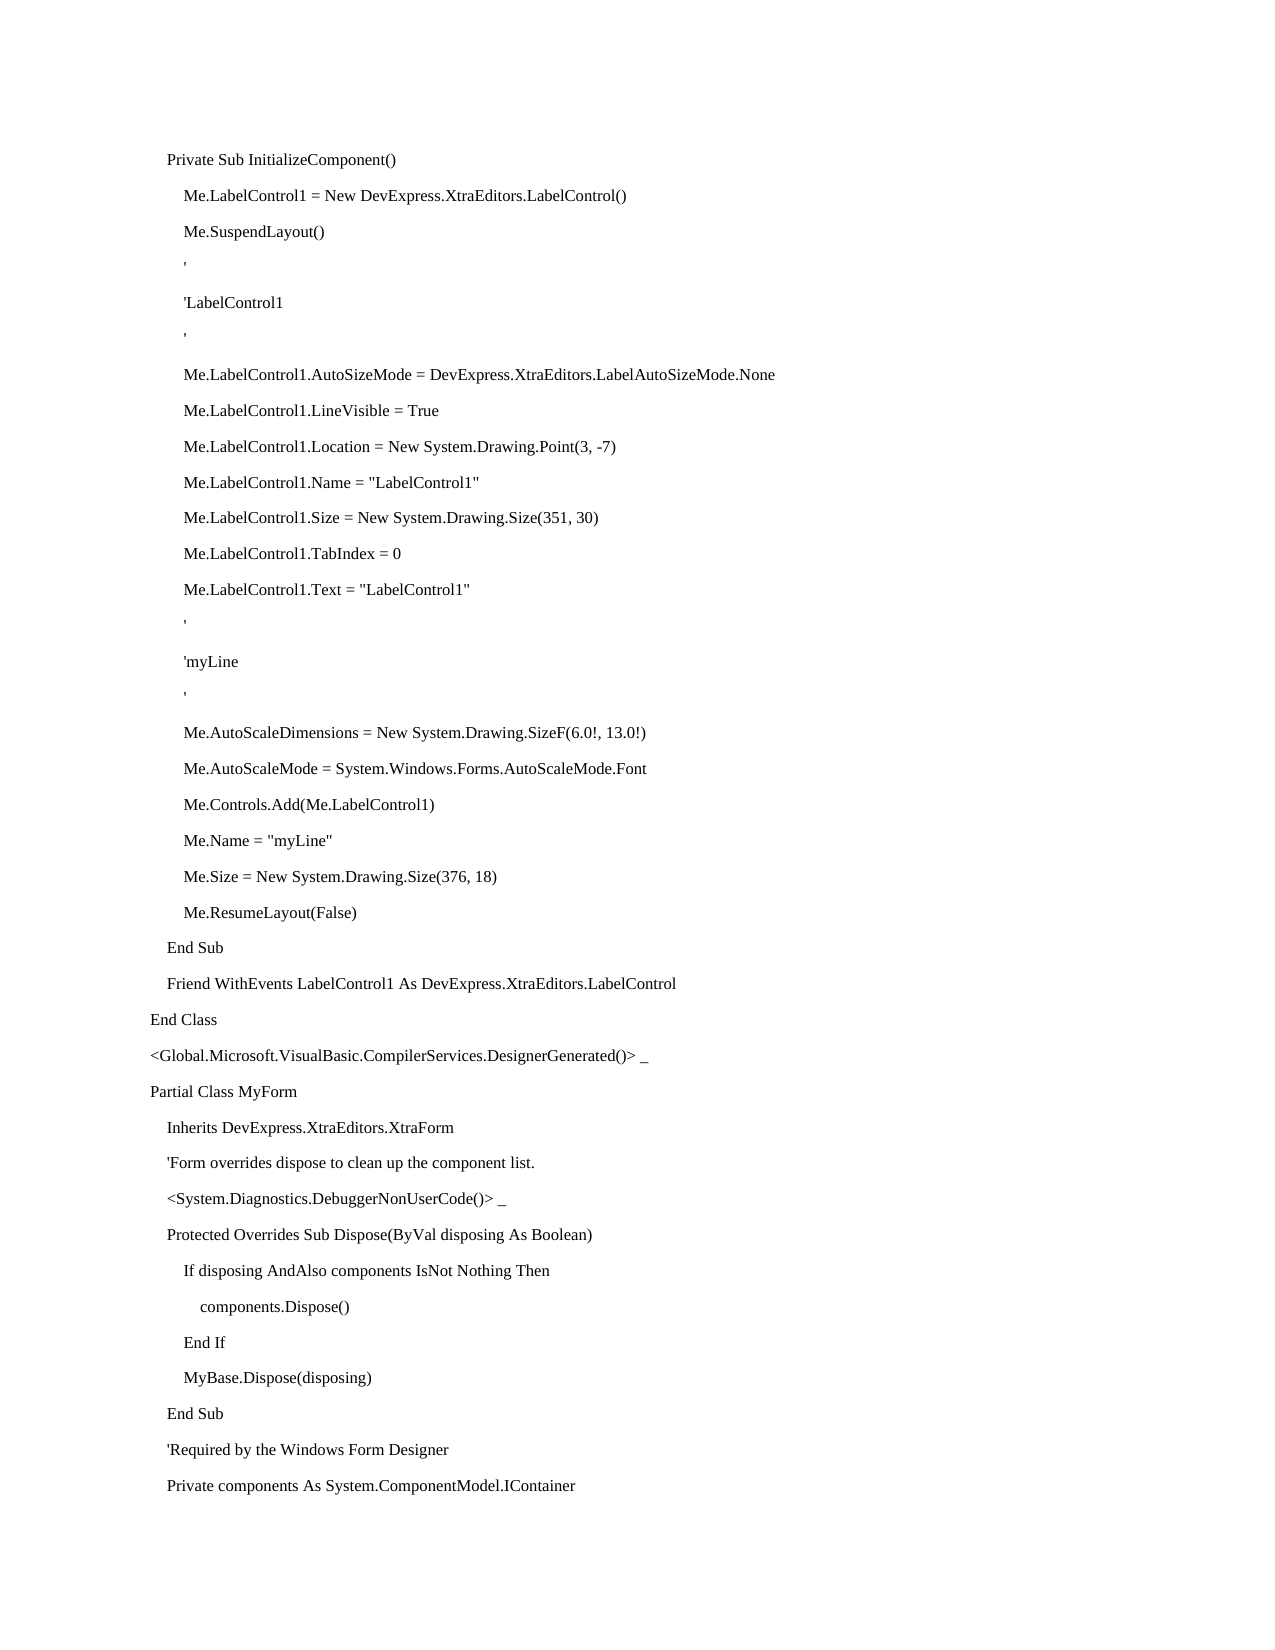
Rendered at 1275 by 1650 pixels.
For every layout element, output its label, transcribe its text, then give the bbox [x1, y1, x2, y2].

text Protected Overrides Sub Dispose(ByVal disposing As Boolean) [150, 1225, 1125, 1244]
text Friend WithEvents LabelControl1 As DevExpress.XtraEditors.LabelControl [150, 974, 1125, 993]
text Me.LabelControl1 = New DevExpress.XtraEditors.LabelControl() [150, 186, 1125, 205]
text Me.LabelControl1.Size = New System.Drawing.Size(351, 30) [150, 508, 1125, 527]
text ' [150, 687, 1125, 707]
text Me.Controls.Add(Me.LabelControl1) [150, 795, 1125, 814]
text End Sub [150, 938, 1125, 957]
text ' [150, 329, 1125, 348]
text Me.LabelControl1.Text = "LabelControl1" [150, 580, 1125, 599]
text Me.LabelControl1.LineVisible = True [150, 401, 1125, 420]
text Me.AutoScaleDimensions = New System.Drawing.SizeF(6.0!, 13.0!) [150, 723, 1125, 742]
text MyBase.Dispose(disposing) [150, 1368, 1125, 1387]
text Me.LabelControl1.Location = New System.Drawing.Point(3, -7) [150, 437, 1125, 456]
text 'LabelControl1 [150, 293, 1125, 312]
text Me.AutoScaleMode = System.Windows.Forms.AutoScaleMode.Font [150, 759, 1125, 778]
text If disposing AndAlso components IsNot Nothing Then [150, 1261, 1125, 1280]
text Me.LabelControl1.TabIndex = 0 [150, 544, 1125, 563]
text Partial Class MyForm [150, 1082, 1125, 1101]
text End If [150, 1332, 1125, 1352]
text End Class [150, 1010, 1125, 1029]
text 'Form overrides dispose to clean up the component list. [150, 1153, 1125, 1172]
text Me.Size = New System.Drawing.Size(376, 18) [150, 867, 1125, 886]
text 'myLine [150, 652, 1125, 671]
text <Global.Microsoft.VisualBasic.CompilerServices.DesignerGenerated()> _ [150, 1046, 1125, 1065]
text Me.LabelControl1.AutoSizeMode = DevExpress.XtraEditors.LabelAutoSizeMode.None [150, 365, 1125, 384]
text Me.LabelControl1.Name = "LabelControl1" [150, 472, 1125, 492]
text End Sub [150, 1404, 1125, 1423]
text Inherits DevExpress.XtraEditors.XtraForm [150, 1117, 1125, 1137]
text Me.ResumeLayout(False) [150, 902, 1125, 922]
text Me.SuspendLayout() [150, 222, 1125, 241]
text Private components As System.ComponentModel.IContainer [150, 1476, 1125, 1495]
text ' [150, 616, 1125, 635]
text Me.Name = "myLine" [150, 831, 1125, 850]
text Private Sub InitializeComponent() [150, 150, 1125, 169]
text <System.Diagnostics.DebuggerNonUserCode()> _ [150, 1189, 1125, 1208]
text components.Dispose() [150, 1297, 1125, 1316]
text 'Required by the Windows Form Designer [150, 1440, 1125, 1459]
text ' [150, 257, 1125, 277]
